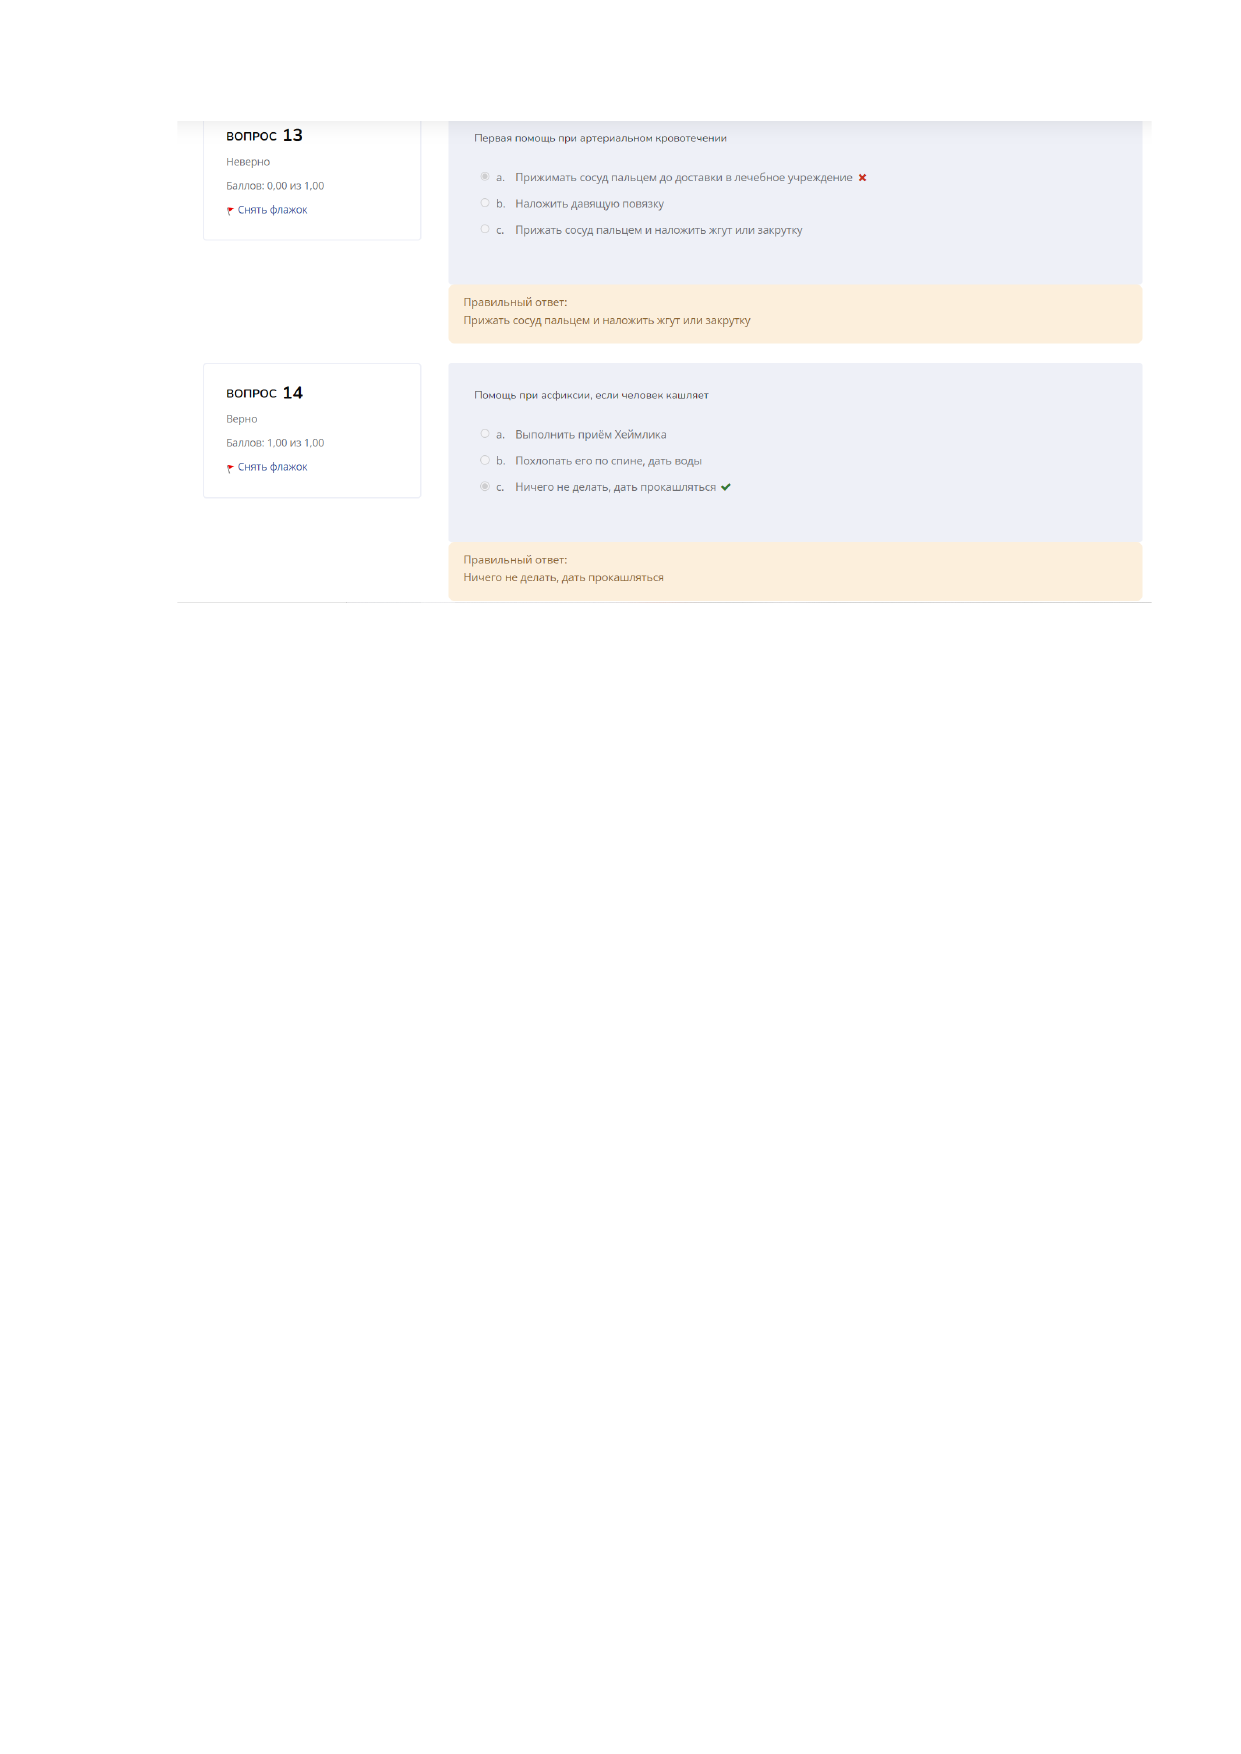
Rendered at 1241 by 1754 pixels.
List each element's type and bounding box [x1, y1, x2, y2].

picture [177, 118, 1152, 603]
